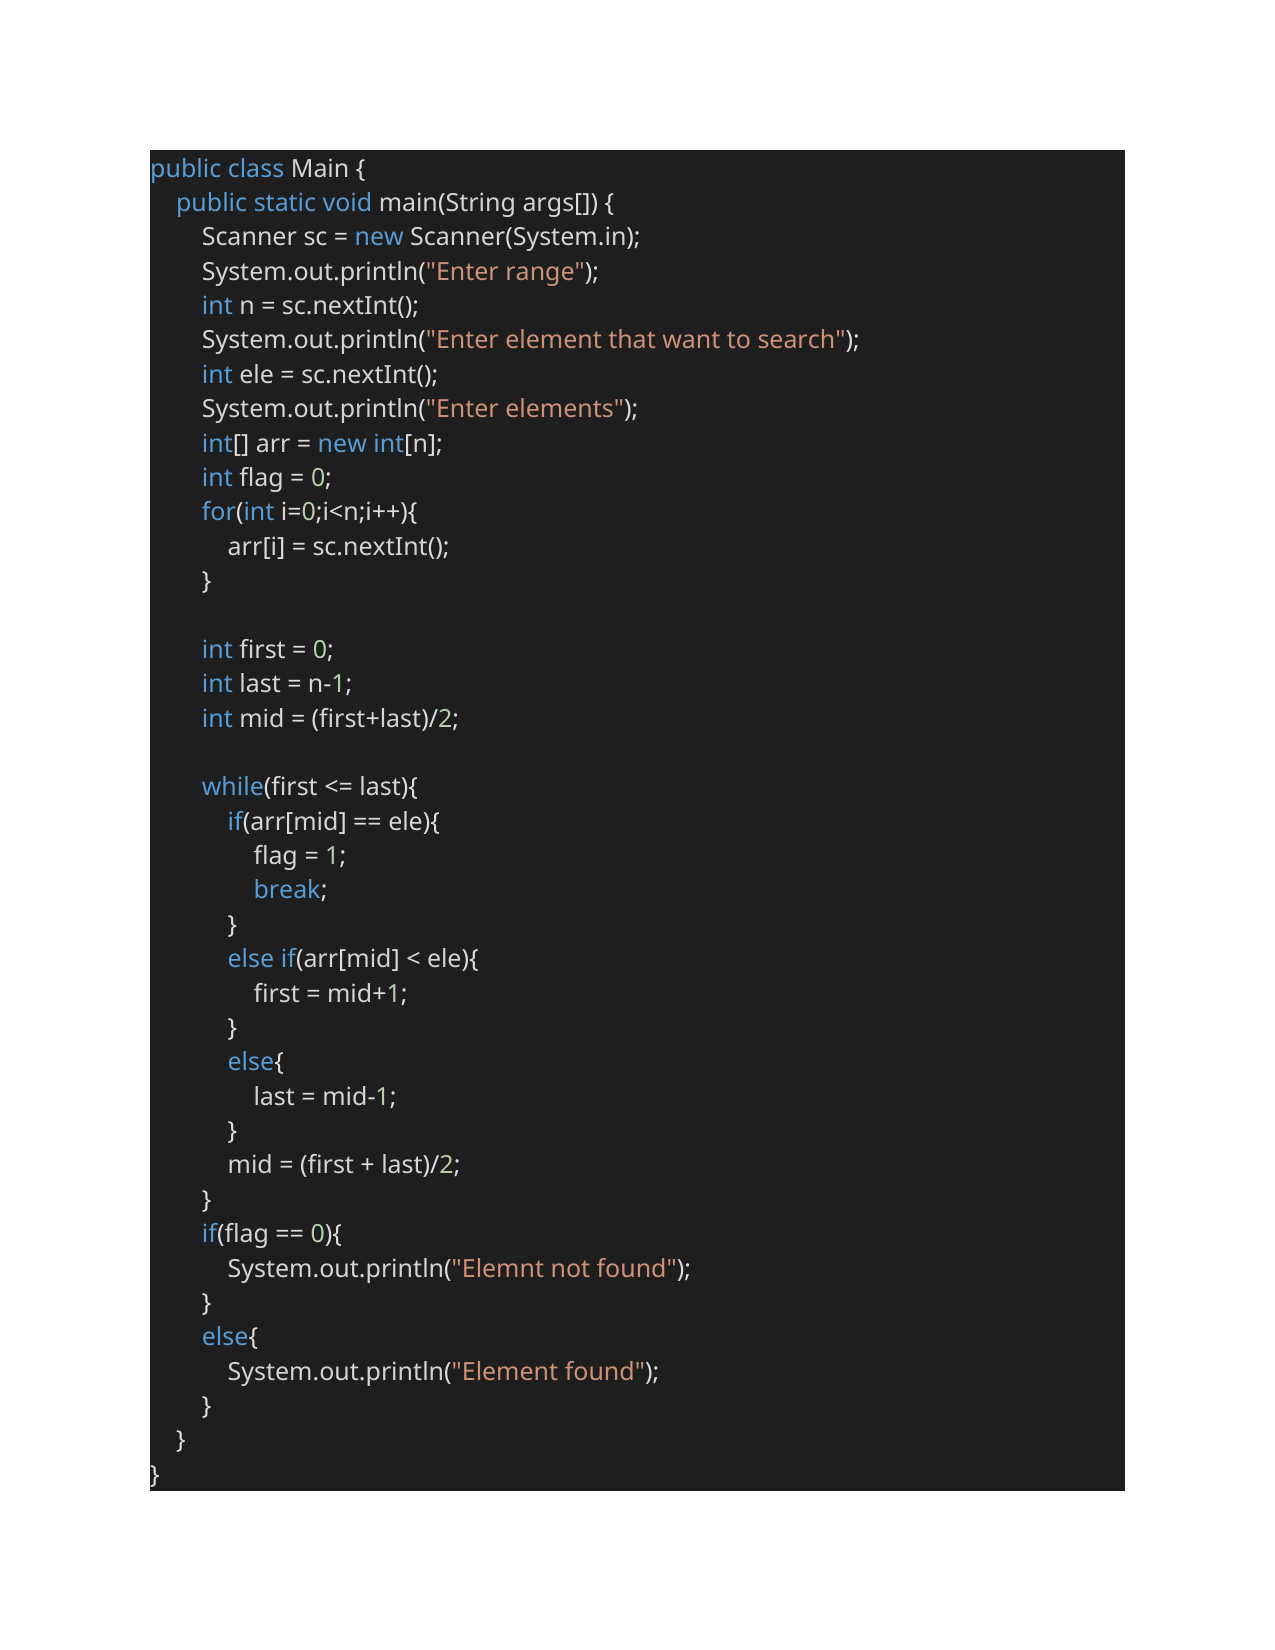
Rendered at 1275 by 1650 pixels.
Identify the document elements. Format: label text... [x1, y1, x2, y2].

text last = mid-1; [150, 1078, 1125, 1112]
text first = mid+1; [150, 975, 1125, 1009]
text int[] arr = new int[n]; [150, 425, 1125, 459]
text while(first <= last){ [150, 769, 1125, 803]
text break; [150, 872, 1125, 906]
text int flag = 0; [150, 459, 1125, 494]
text int ele = sc.nextInt(); [150, 356, 1125, 391]
text System.out.println("Enter range"); [150, 253, 1125, 287]
text System.out.println("Enter element that want to search"); [150, 322, 1125, 356]
text if(flag == 0){ [150, 1216, 1125, 1250]
text arr[i] = sc.nextInt(); [150, 528, 1125, 562]
text } [150, 1284, 1125, 1319]
text else{ [150, 1319, 1125, 1353]
text } [150, 1387, 1125, 1422]
text } [150, 1112, 1125, 1147]
text for(int i=0;i<n;i++){ [150, 494, 1125, 528]
text System.out.println("Elemnt not found"); [150, 1250, 1125, 1284]
text if(arr[mid] == ele){ [150, 803, 1125, 837]
text } [150, 1181, 1125, 1216]
text } [150, 562, 1125, 597]
text } [150, 1422, 1125, 1456]
text else if(arr[mid] < ele){ [150, 941, 1125, 975]
text public class Main { [150, 150, 1125, 184]
text int mid = (first+last)/2; [150, 700, 1125, 734]
text } [150, 1009, 1125, 1044]
text } [150, 906, 1125, 941]
text int n = sc.nextInt(); [150, 287, 1125, 322]
text } [150, 1456, 1125, 1491]
text public static void main(String args[]) { [150, 184, 1125, 219]
text int last = n-1; [150, 666, 1125, 700]
text Scanner sc = new Scanner(System.in); [150, 219, 1125, 253]
text mid = (first + last)/2; [150, 1147, 1125, 1181]
text System.out.println("Enter elements"); [150, 391, 1125, 425]
text System.out.println("Element found"); [150, 1353, 1125, 1387]
text int first = 0; [150, 631, 1125, 666]
text else{ [150, 1044, 1125, 1078]
text flag = 1; [150, 837, 1125, 872]
